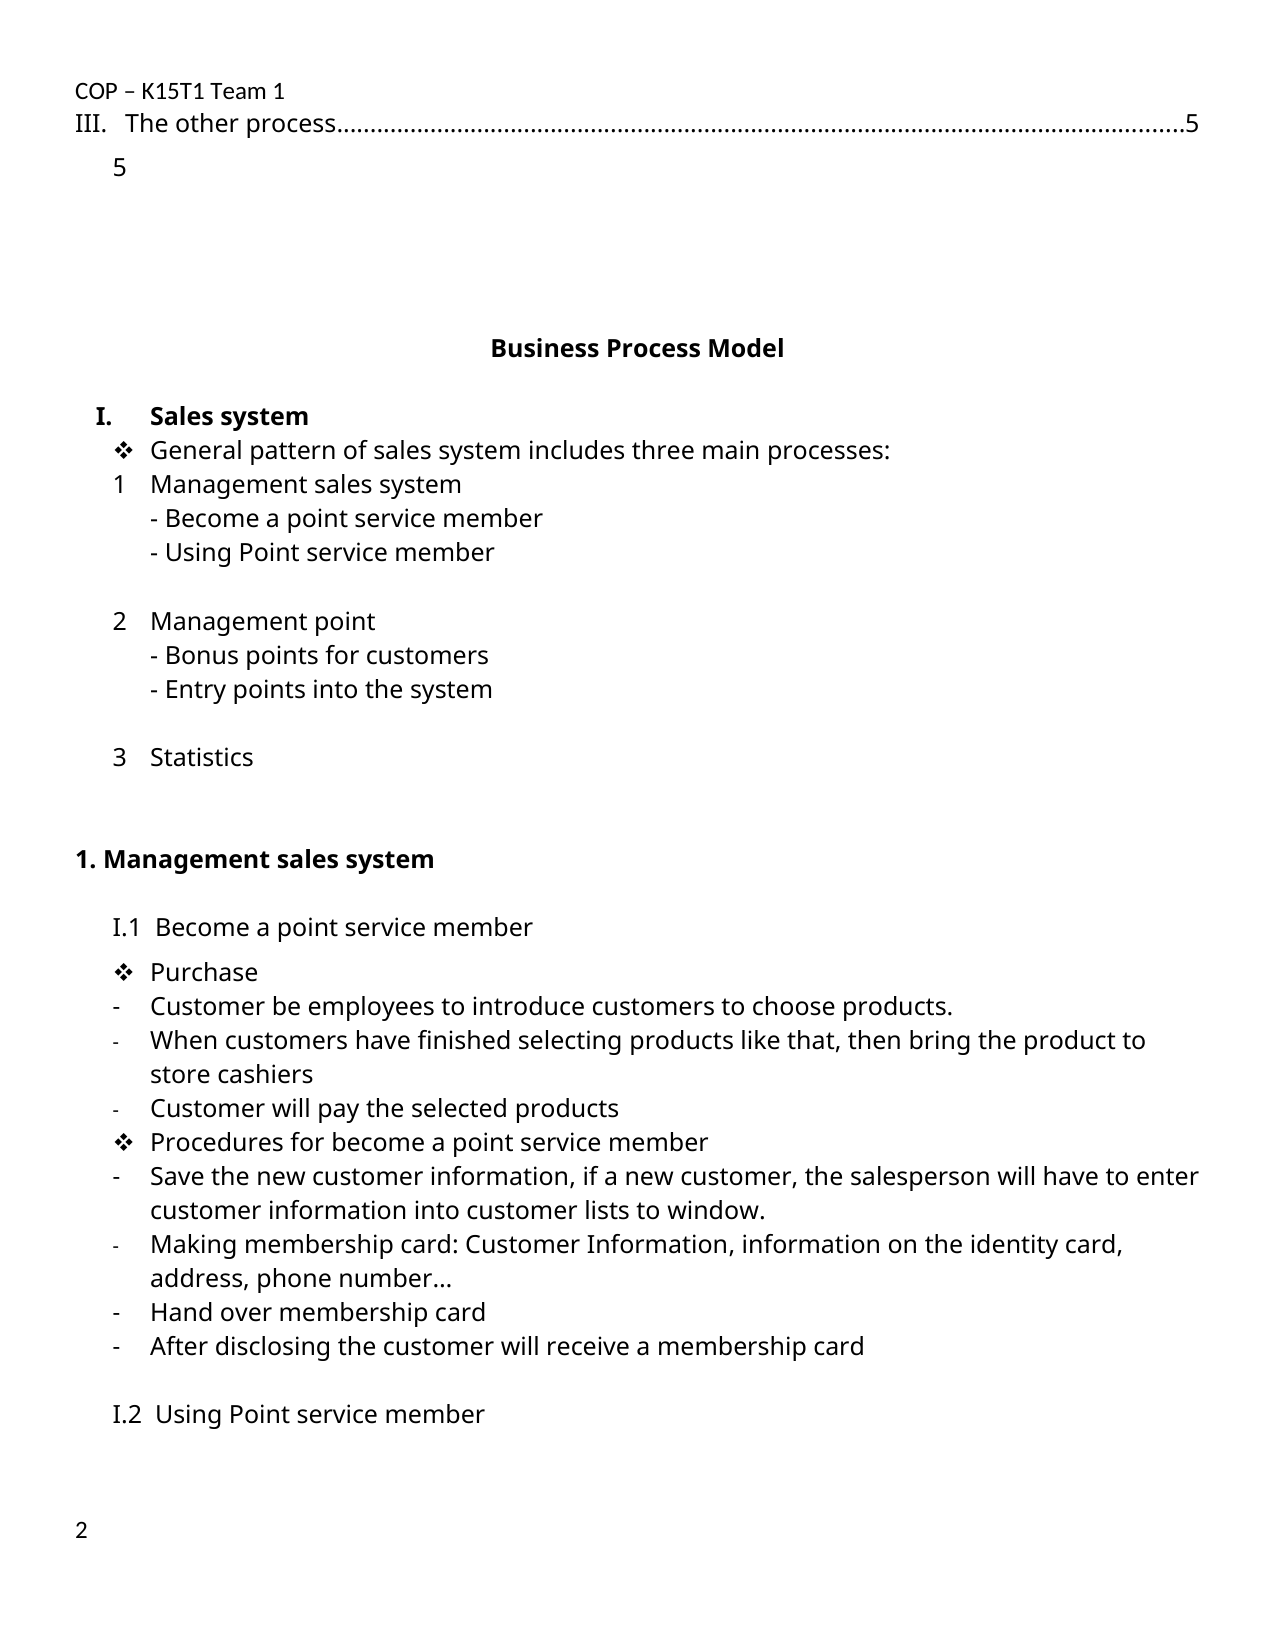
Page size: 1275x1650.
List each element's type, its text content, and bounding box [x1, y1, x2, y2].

text Become a point service member [112, 910, 1200, 944]
list Customer will pay the selected products [112, 1091, 1200, 1124]
list - Become a point service member [150, 501, 1200, 535]
list Customer be employees to introduce customers to choose products. [112, 988, 1200, 1022]
text 1. Management sales system [75, 842, 1200, 876]
list Procedures for become a point service member [112, 1124, 1200, 1159]
list Save the new customer information, if a new customer, the salesperson will have to enter customer information into customer lists to window. [112, 1159, 1200, 1227]
list When customers have finished selecting products like that, then bring the product to store cashiers [112, 1022, 1200, 1091]
text Business Process Model [75, 331, 1200, 365]
list Purchase [112, 954, 1200, 988]
list Statistics [112, 739, 1200, 773]
list Hand over membership card [112, 1295, 1200, 1329]
list Sales system [112, 399, 1200, 433]
list - Bonus points for customers [150, 637, 1200, 671]
list General pattern of sales system includes three main processes: [112, 433, 1200, 467]
list - Entry points into the system [150, 671, 1200, 705]
list - Using Point service member [150, 535, 1200, 569]
list Using Point service member [112, 1397, 1200, 1431]
list Making membership card: Customer Information, information on the identity card, address, phone number… [112, 1227, 1200, 1295]
list After disclosing the customer will receive a membership card [112, 1329, 1200, 1363]
list Management sales system [112, 467, 1200, 501]
list Management point [112, 603, 1200, 637]
